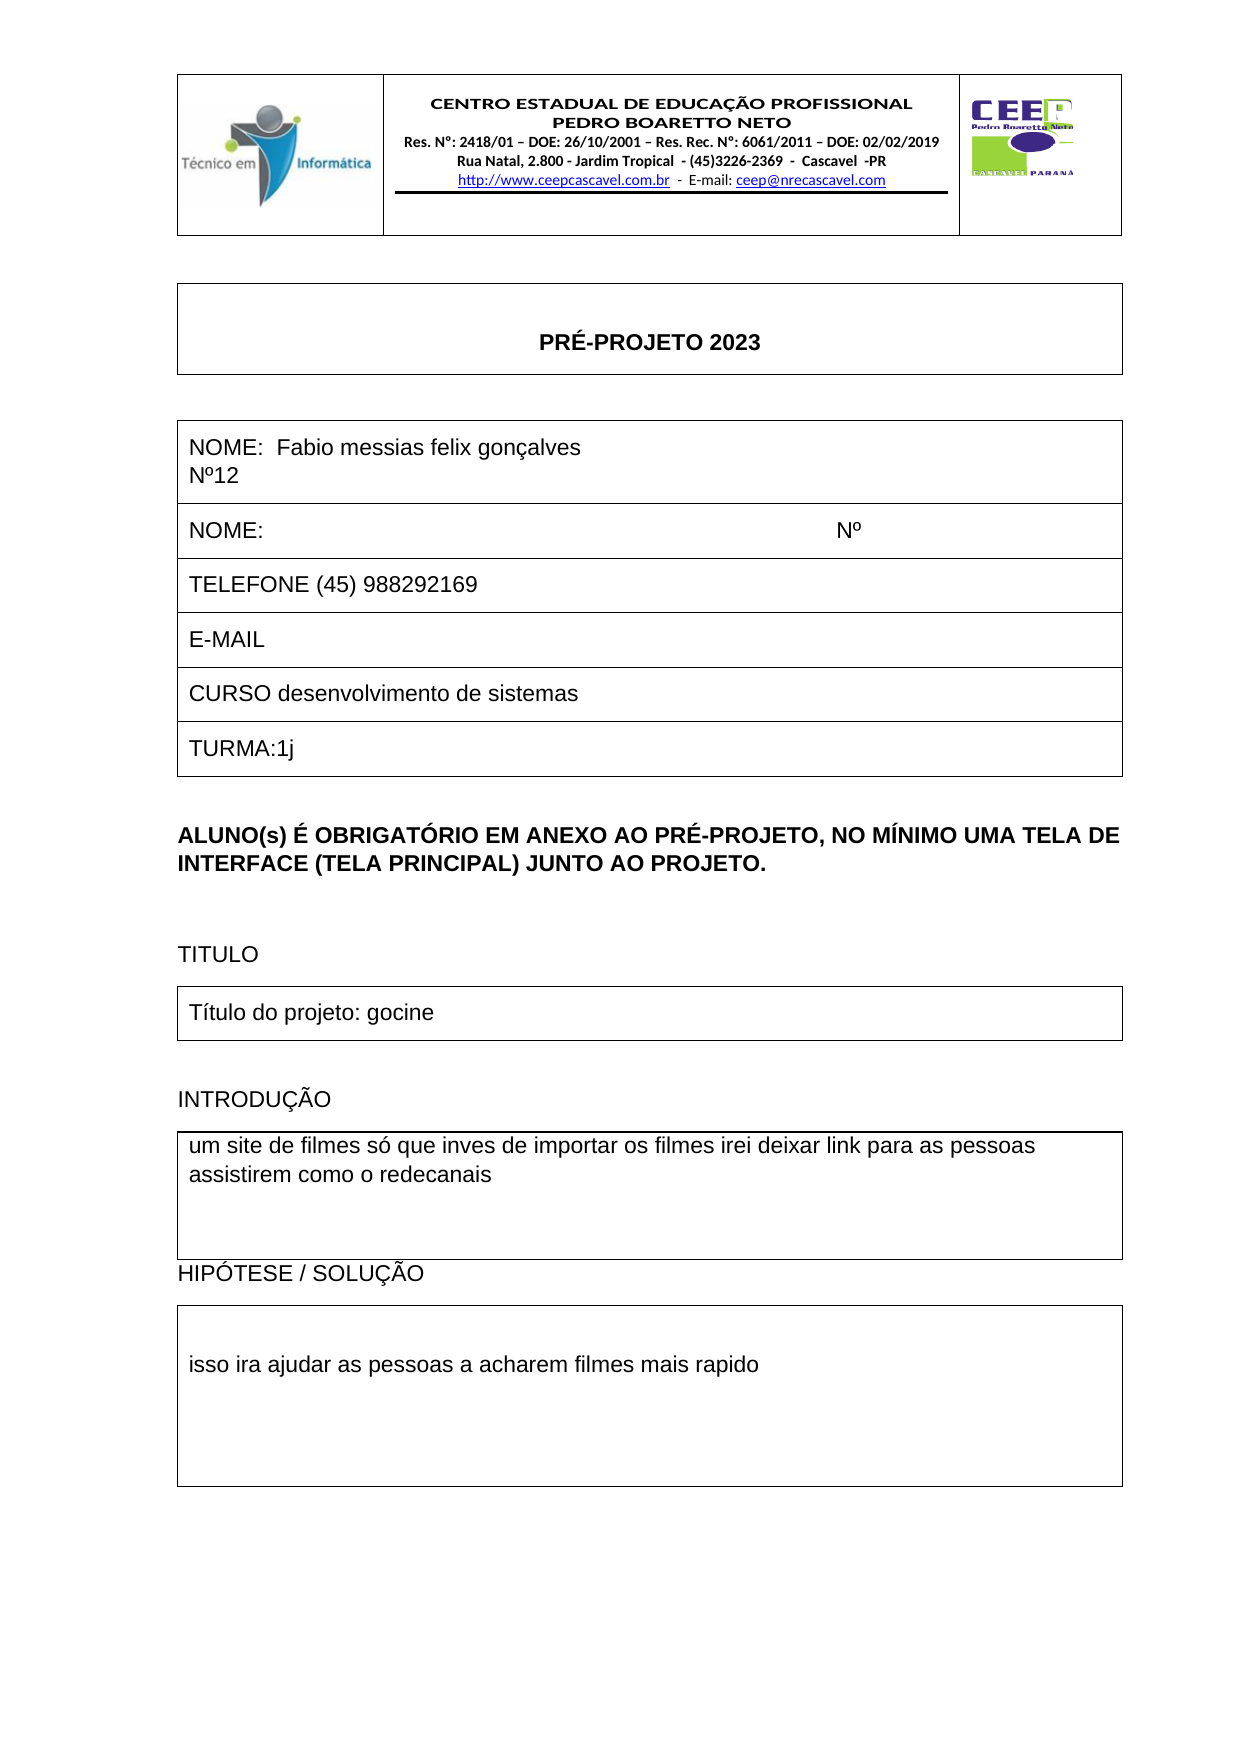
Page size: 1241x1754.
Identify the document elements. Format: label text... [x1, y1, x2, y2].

table_cell NOME: Nº [178, 504, 1122, 558]
text INTRODUÇÃO [177, 1086, 1122, 1113]
table_header NOME: Fabio messias felix gonçalves Nº12 [178, 421, 1122, 503]
picture [181, 104, 371, 207]
text TITULO [177, 941, 1122, 967]
table_cell E-MAIL [178, 613, 1122, 667]
table_cell TURMA:1j [178, 722, 1122, 776]
text ALUNO(s) É OBRIGATÓRIO EM ANEXO AO PRÉ-PROJETO, NO MÍNIMO UMA TELA DE INTERFACE (TELA PRINCIPAL) JUNTO AO PROJETO. [177, 822, 1122, 877]
table_cell TELEFONE (45) 988292169 [178, 559, 1122, 612]
table_cell CURSO desenvolvimento de sistemas [178, 668, 1122, 721]
table_header Título do projeto: gocine [178, 987, 1122, 1040]
text HIPÓTESE / SOLUÇÃO [177, 1260, 1122, 1286]
table_header PRÉ-PROJETO 2023 [178, 284, 1122, 374]
table_header isso ira ajudar as pessoas a acharem filmes mais rapido [178, 1306, 1122, 1486]
table_header um site de filmes só que inves de importar os filmes irei deixar link para as pessoas assistirem como o redecanais [178, 1133, 1122, 1258]
